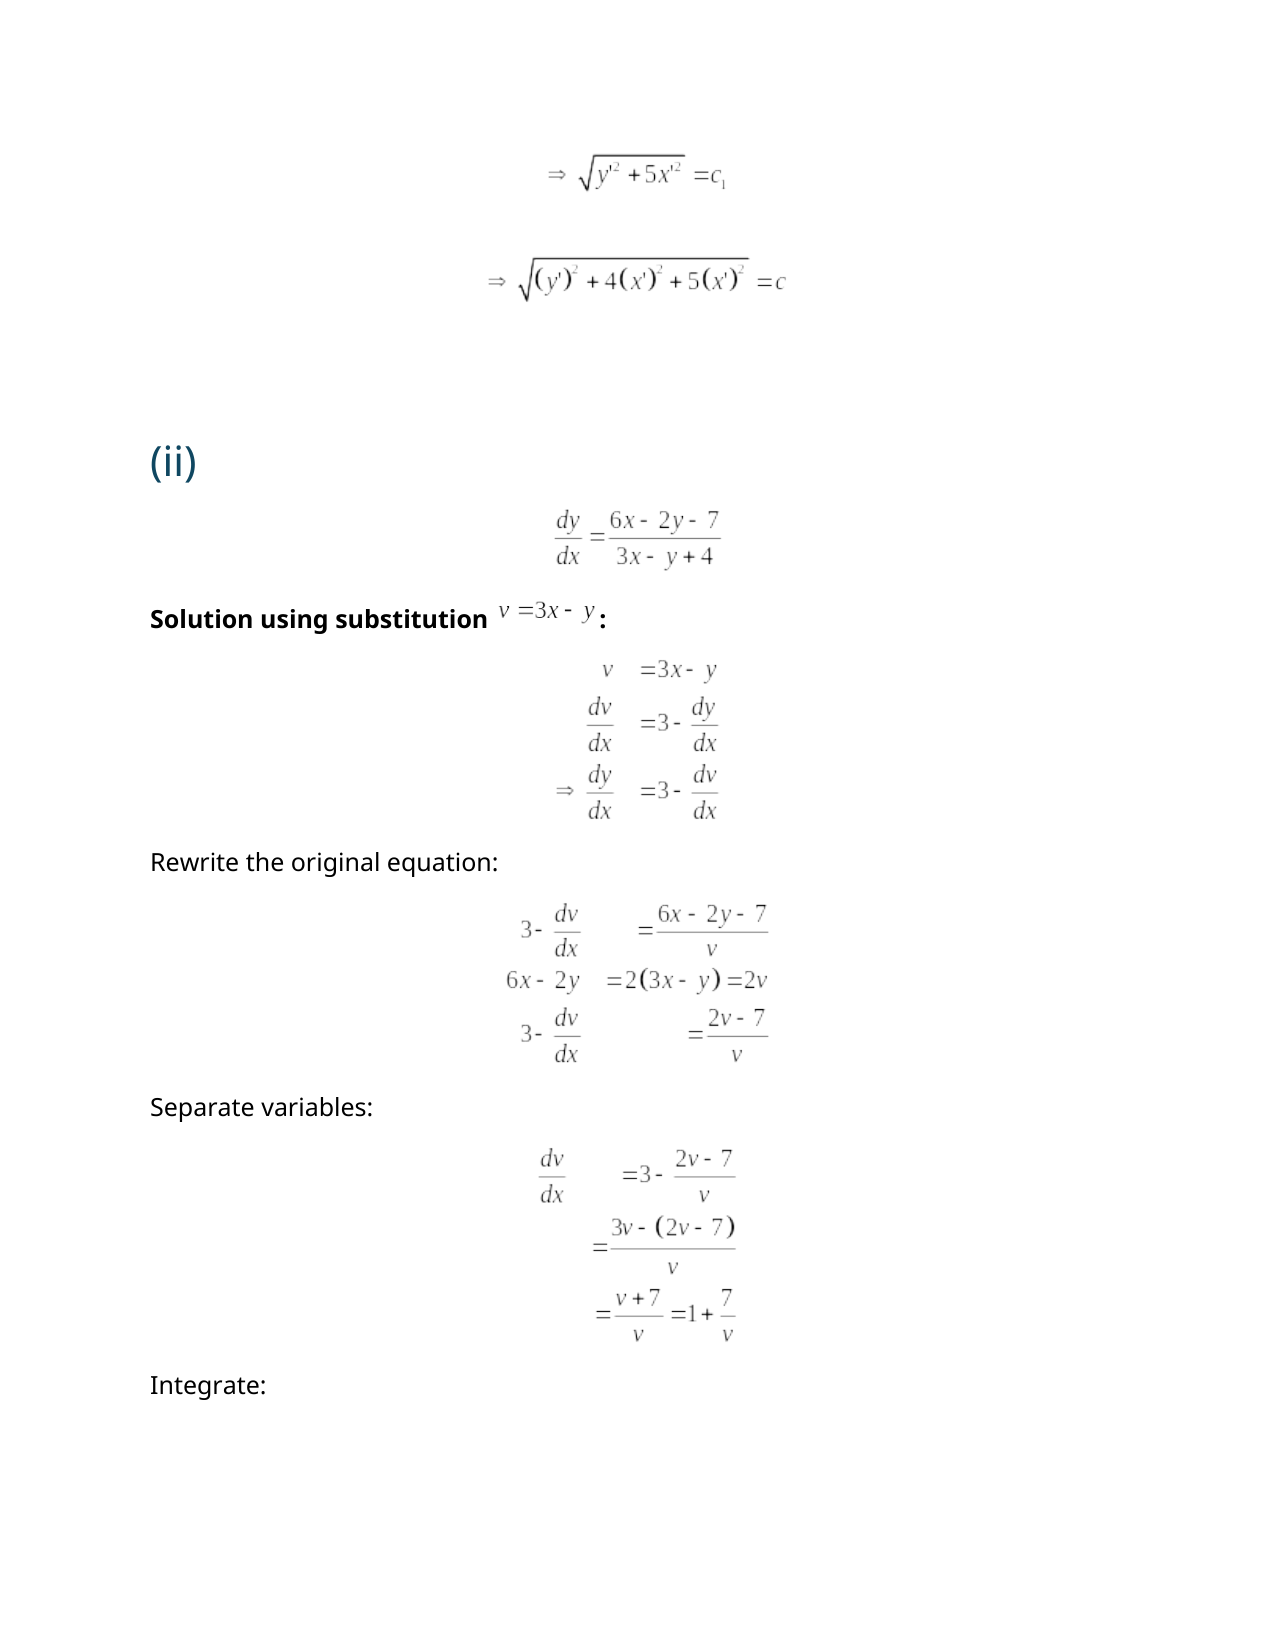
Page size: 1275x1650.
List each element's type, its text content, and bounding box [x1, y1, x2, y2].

subtitle (ii) [150, 432, 1125, 488]
text Integrate: [150, 1368, 1125, 1402]
text Solution using substitution : [150, 595, 1125, 636]
text Separate variables: [150, 1089, 1125, 1123]
text Rewrite the original equation: [150, 844, 1125, 879]
